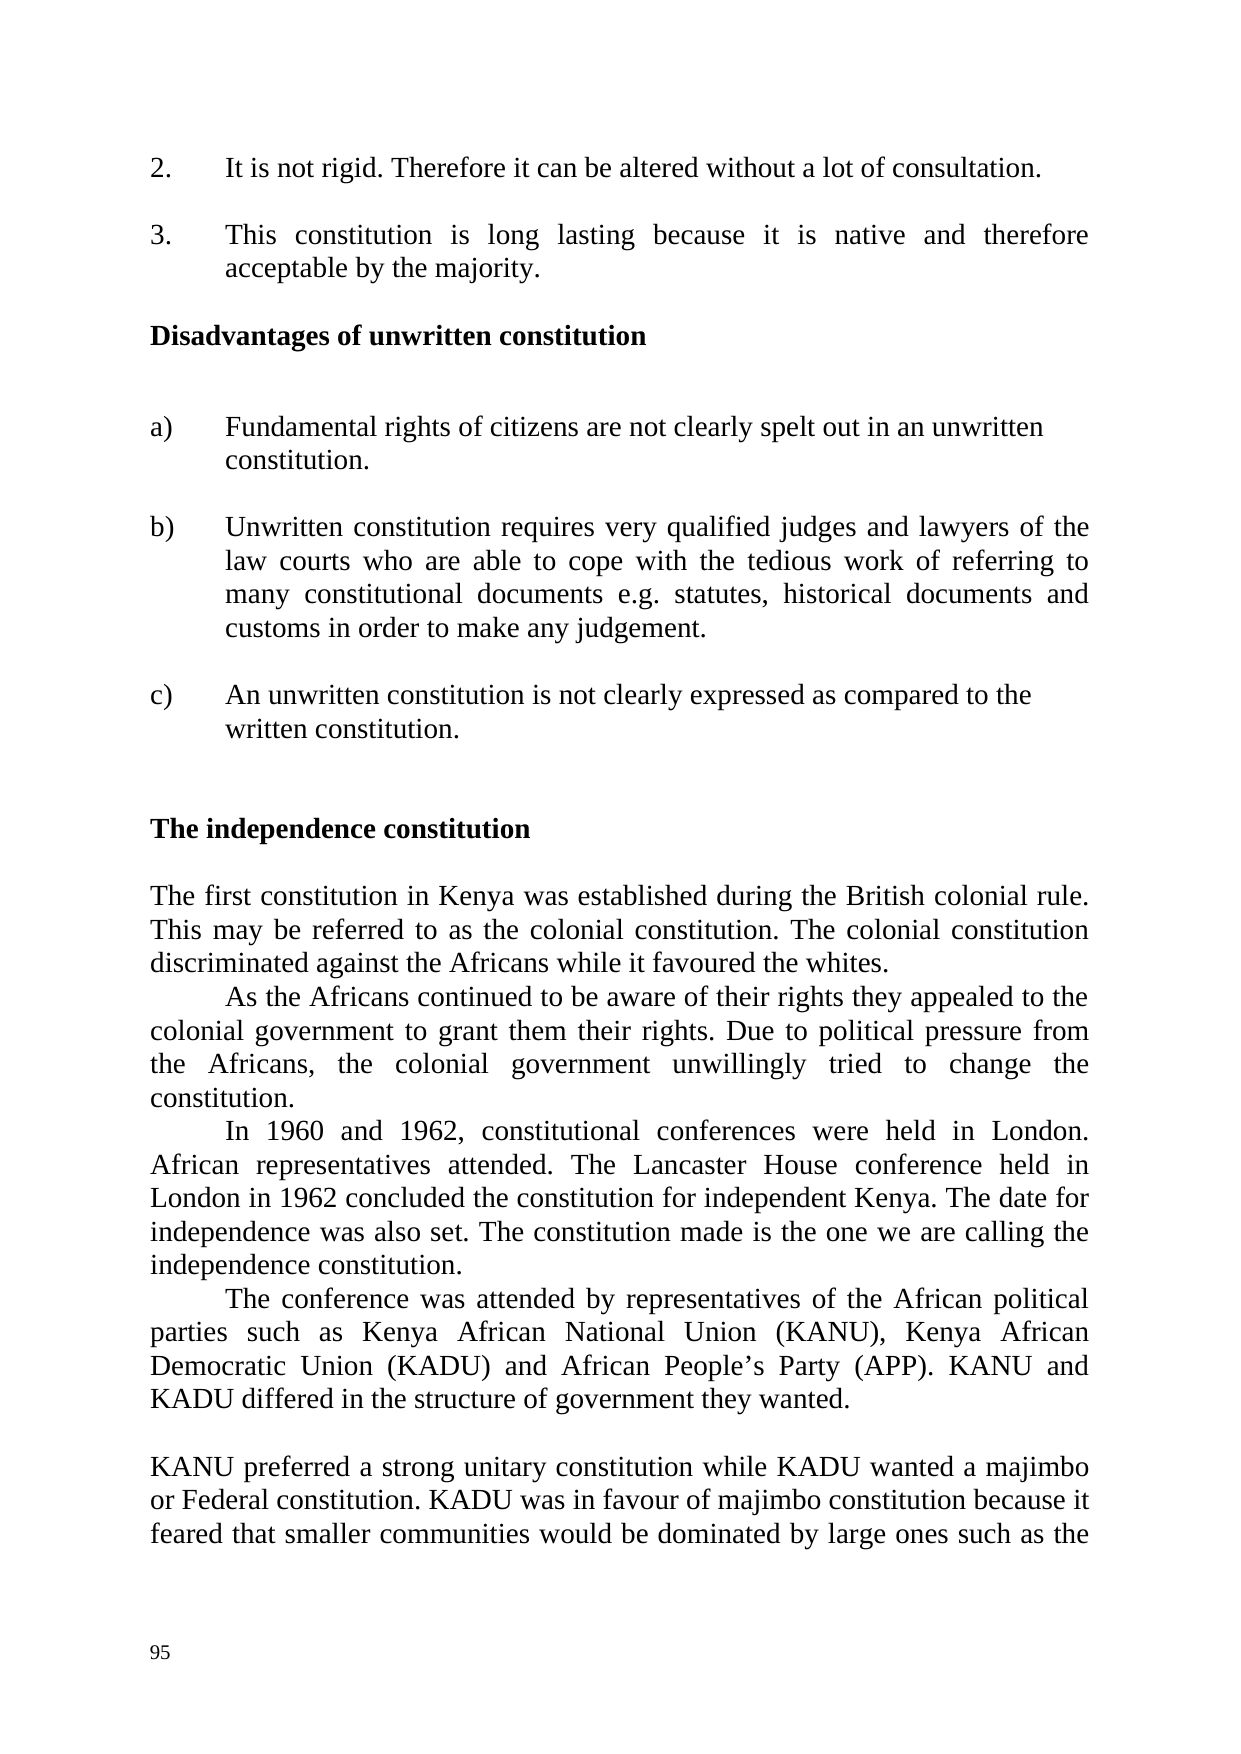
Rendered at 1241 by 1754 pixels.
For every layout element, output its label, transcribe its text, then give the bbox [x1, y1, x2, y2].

list This constitution is long lasting because it is native and therefore acceptable by the majority. [150, 217, 1090, 284]
subtitle The independence constitution [150, 811, 1090, 845]
list An unwritten constitution is not clearly expressed as compared to the written constitution. [150, 677, 1090, 744]
subtitle Disadvantages of unwritten constitution [150, 318, 1090, 351]
list Unwritten constitution requires very qualified judges and lawyers of the law courts who are able to cope with the tedious work of referring to many constitutional documents e.g. statutes, historical documents and customs in order to make any judgement. [150, 509, 1090, 644]
text The conference was attended by representatives of the African political parties such as Kenya African National Union (KANU), Kenya African Democratic Union (KADU) and African People’s Party (APP). KANU and KADU differed in the structure of government they wanted. [150, 1281, 1090, 1415]
list Fundamental rights of citizens are not clearly spelt out in an unwritten constitution. [150, 409, 1090, 476]
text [150, 1449, 1090, 1549]
text The first constitution in Kenya was established during the British colonial rule. This may be referred to as the colonial constitution. The colonial constitution discriminated against the Africans while it favoured the whites. [150, 878, 1090, 979]
text As the Africans continued to be aware of their rights they appealed to the colonial government to grant them their rights. Due to political pressure from the Africans, the colonial government unwillingly tried to change the constitution. [150, 979, 1090, 1113]
text In 1960 and 1962, constitutional conferences were held in London. African representatives attended. The Lancaster House conference held in London in 1962 concluded the constitution for independent Kenya. The date for independence was also set. The constitution made is the one we are calling the independence constitution. [150, 1113, 1090, 1281]
list It is not rigid. Therefore it can be altered without a lot of consultation. [150, 150, 1090, 183]
